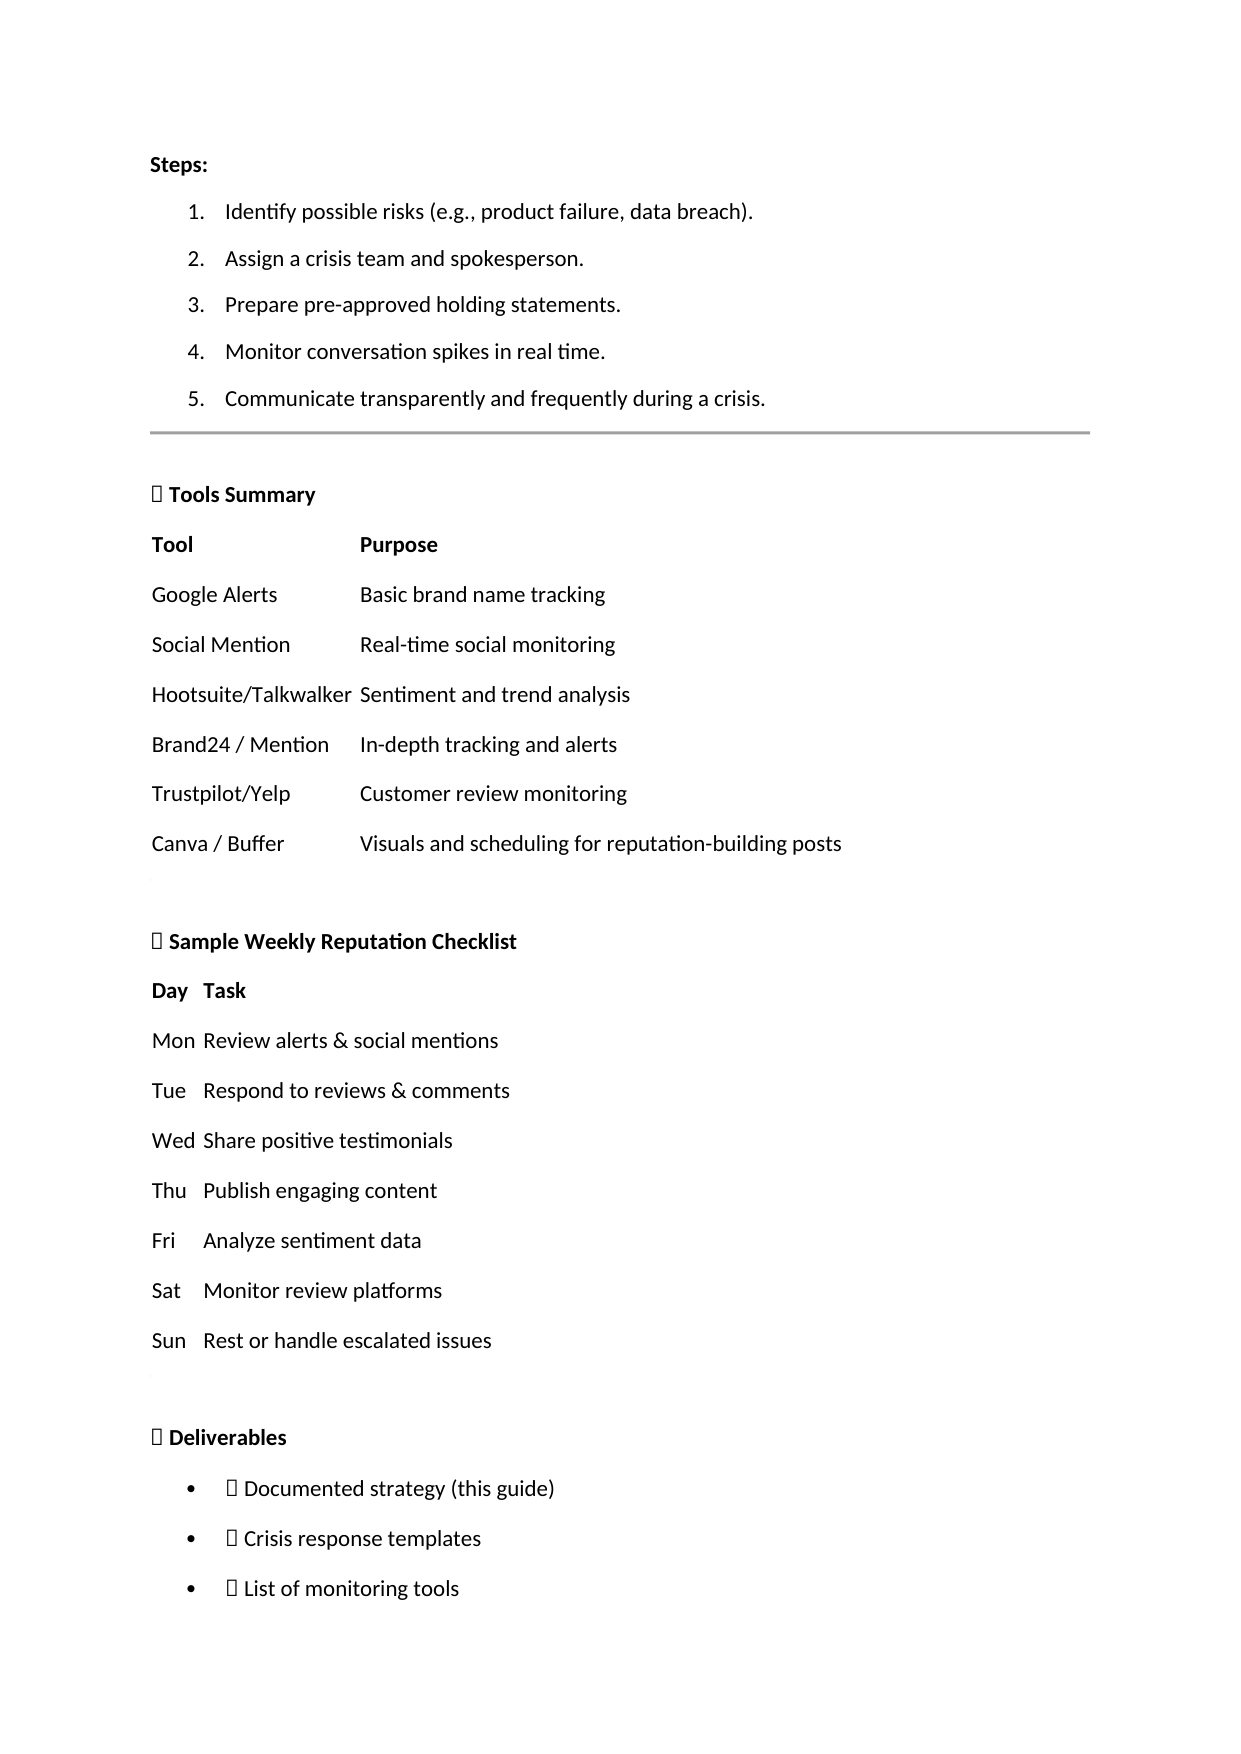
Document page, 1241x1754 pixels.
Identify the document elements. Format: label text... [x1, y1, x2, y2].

table_cell Sentiment and trend analysis [358, 678, 849, 728]
table_cell Rest or handle escalated issues [202, 1324, 517, 1374]
text 📄 Deliverables [150, 1421, 1090, 1452]
table_header Day [150, 975, 202, 1025]
table_cell Wed [150, 1125, 202, 1175]
list Prepare pre-approved holding statements. [187, 291, 1090, 319]
table_cell Trustpilot/Yelp [150, 778, 358, 828]
list ✅ Documented strategy (this guide) [187, 1472, 1090, 1503]
table_cell Sat [150, 1275, 202, 1324]
list ✅ List of monitoring tools [187, 1572, 1090, 1604]
table_header Purpose [358, 529, 849, 578]
table_cell Analyze sentiment data [202, 1225, 517, 1274]
table_cell Review alerts & social mentions [202, 1025, 517, 1075]
table_cell Publish engaging content [202, 1175, 517, 1224]
list Identify possible risks (e.g., product failure, data breach). [187, 197, 1090, 225]
text 🧰 Tools Summary [150, 478, 1090, 509]
table_header Task [202, 975, 517, 1025]
table_cell Sun [150, 1324, 202, 1374]
table_cell Respond to reviews & comments [202, 1075, 517, 1125]
table_cell Fri [150, 1225, 202, 1274]
text Steps: [150, 150, 1090, 178]
table_header Tool [150, 529, 358, 578]
table_cell Brand24 / Mention [150, 728, 358, 778]
table_cell Thu [150, 1175, 202, 1224]
table_cell Basic brand name tracking [358, 579, 849, 628]
table_cell Customer review monitoring [358, 778, 849, 828]
table_cell Canva / Buffer [150, 828, 358, 878]
table_cell Monitor review platforms [202, 1275, 517, 1324]
list ✅ Crisis response templates [187, 1522, 1090, 1553]
table_cell Hootsuite/Talkwalker [150, 678, 358, 728]
table_cell Tue [150, 1075, 202, 1125]
table_cell Real-time social monitoring [358, 628, 849, 678]
list Assign a crisis team and spokesperson. [187, 244, 1090, 272]
table_cell In-depth tracking and alerts [358, 728, 849, 778]
table_cell Share positive testimonials [202, 1125, 517, 1175]
table_cell Google Alerts [150, 579, 358, 628]
table_cell Visuals and scheduling for reputation-building posts [358, 828, 849, 878]
table_cell Mon [150, 1025, 202, 1075]
list Monitor conversation spikes in real time. [187, 337, 1090, 366]
table_cell Social Mention [150, 628, 358, 678]
list Communicate transparently and frequently during a crisis. [187, 384, 1090, 412]
text 📅 Sample Weekly Reputation Checklist [150, 925, 1090, 956]
